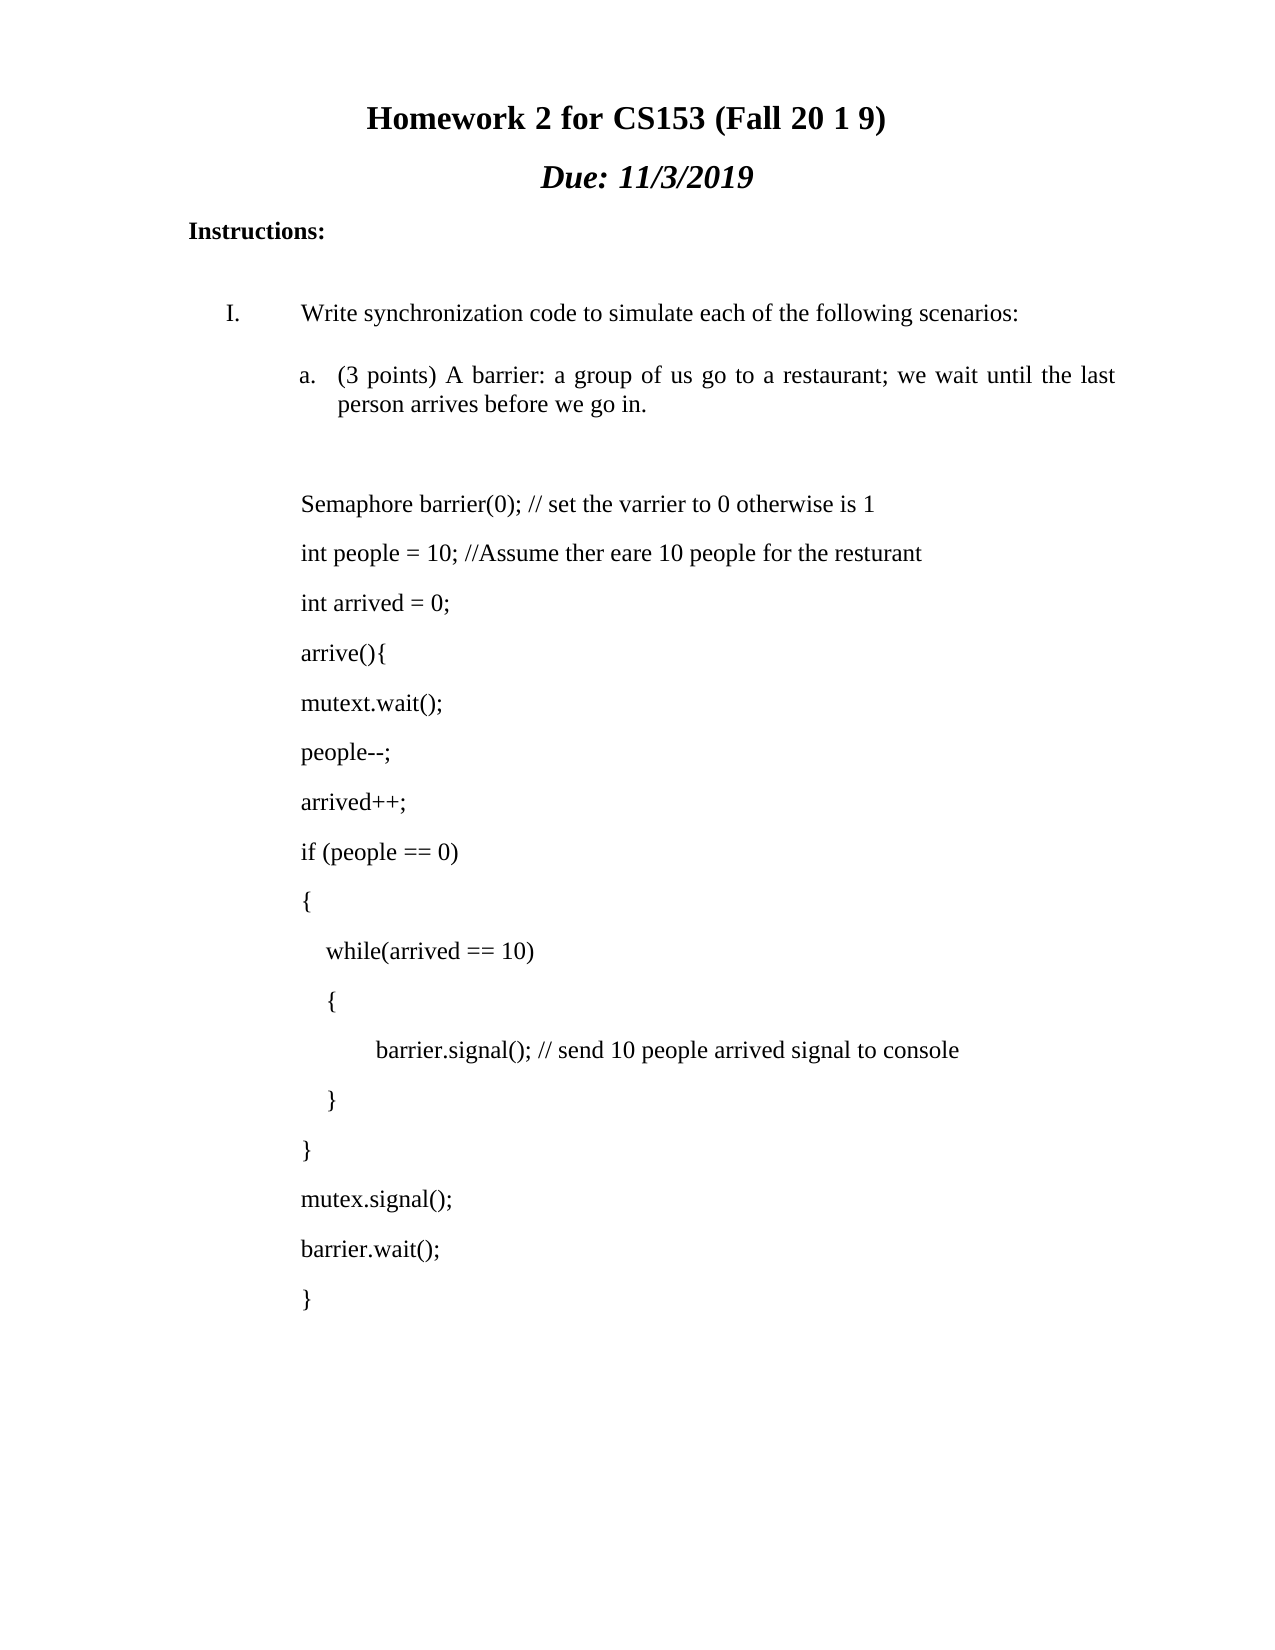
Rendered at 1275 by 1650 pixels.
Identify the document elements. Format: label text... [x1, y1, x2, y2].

text int arrived = 0; [301, 588, 1118, 617]
text if (people == 0) [301, 837, 1118, 865]
list Write synchronization code to simulate each of the following scenarios: [226, 298, 1118, 326]
text barrier.signal(); // send 10 people arrived signal to console [301, 1035, 1118, 1064]
text arrived++; [301, 787, 1118, 816]
text int people = 10; //Assume ther eare 10 people for the resturant [301, 538, 1118, 567]
text Homework 2 for CS153 (Fall 20 1 9) Due: 11/3/2019 [366, 98, 987, 195]
text Semaphore barrier(0); // set the varrier to 0 otherwise is 1 [301, 489, 1118, 518]
text while(arrived == 10) [301, 936, 1118, 965]
text } [301, 1085, 1118, 1114]
text { [301, 986, 1118, 1014]
text } [301, 1135, 1118, 1163]
text Instructions: [188, 216, 1122, 244]
list (3 points) A barrier: a group of us go to a restaurant; we wait until the last person arrives before we go in. [299, 360, 1118, 418]
text barrier.wait(); [301, 1234, 1118, 1263]
text mutex.signal(); [301, 1184, 1118, 1213]
text arrive(){ [301, 638, 1118, 667]
text mutext.wait(); [301, 688, 1118, 716]
text } [301, 1284, 1118, 1313]
text { [301, 886, 1118, 915]
text people--; [301, 737, 1118, 766]
